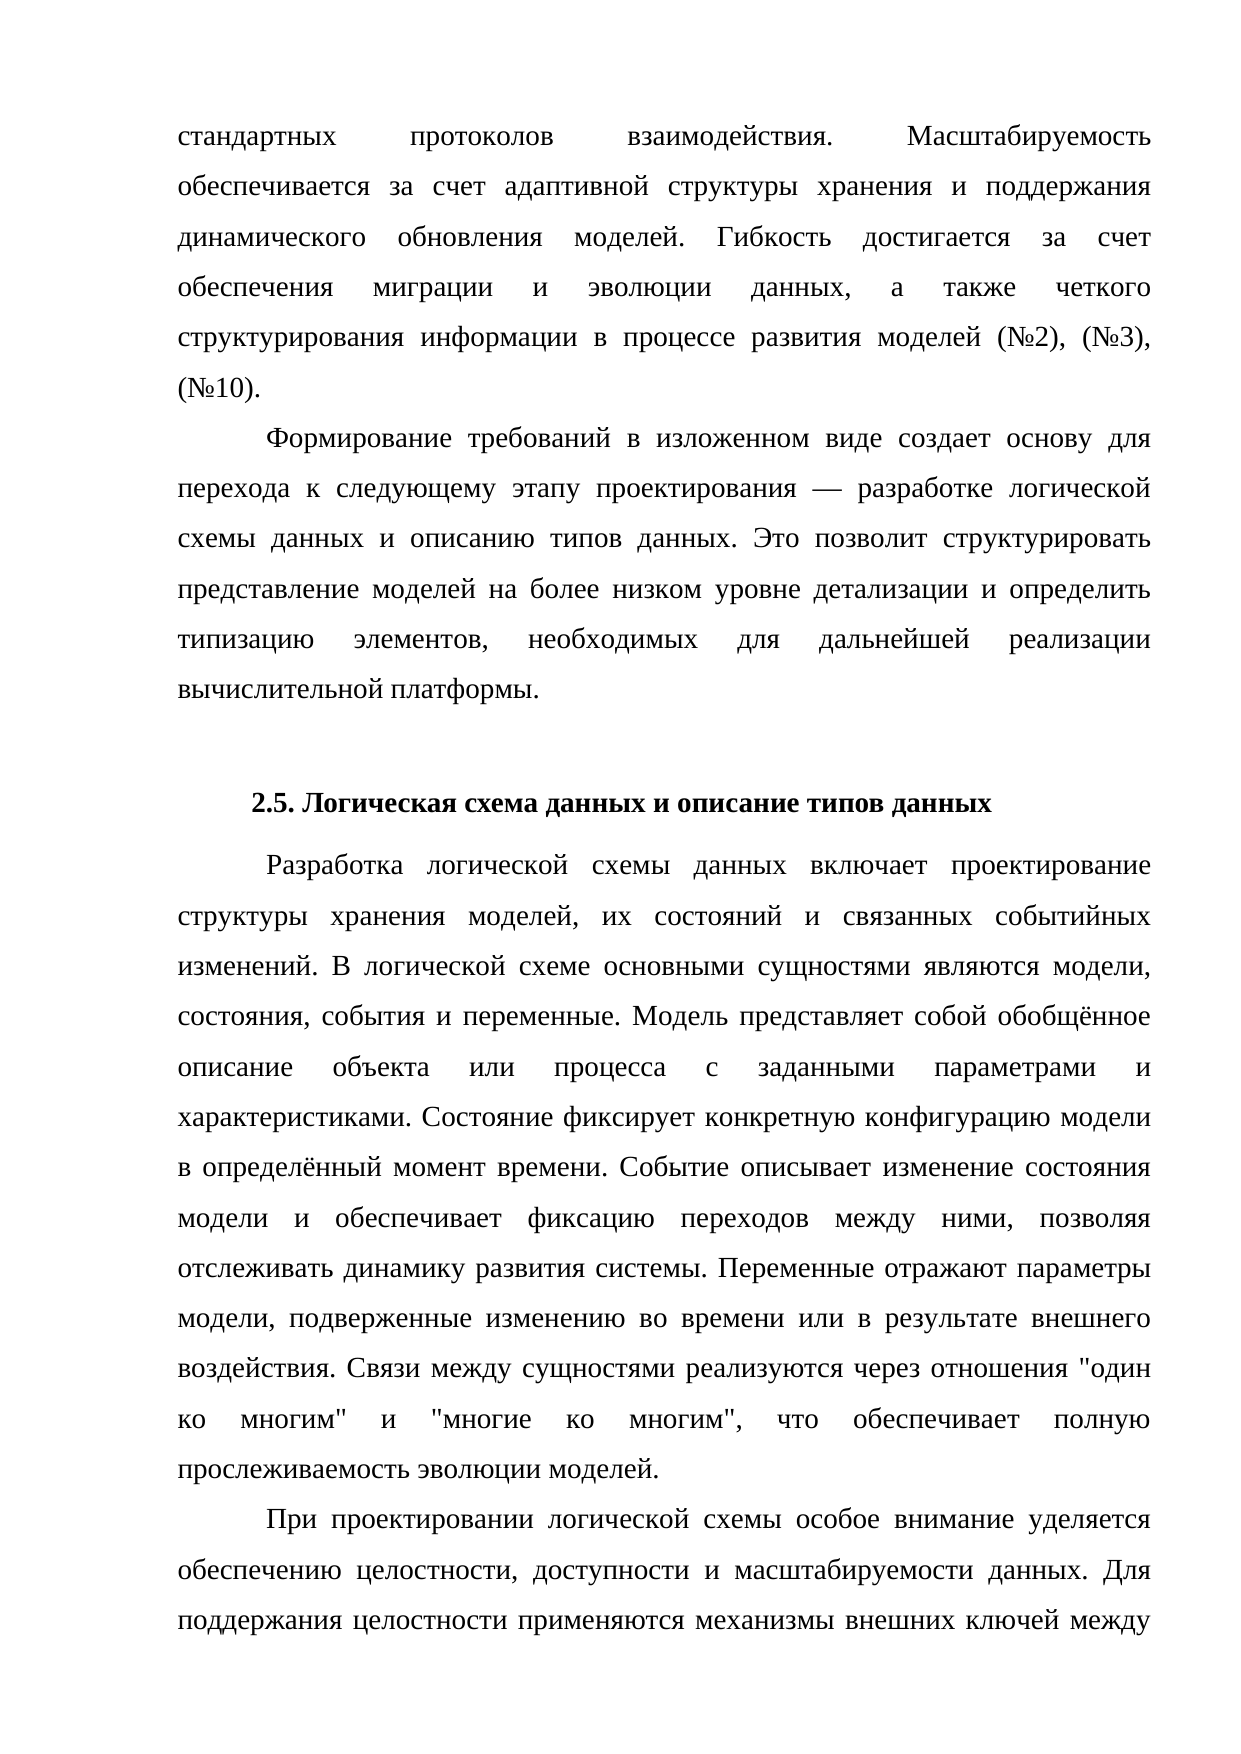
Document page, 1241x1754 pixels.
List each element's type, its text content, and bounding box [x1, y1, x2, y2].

text Разработка логической схемы данных включает проектирование структуры хранения моделей, их состояний и связанных событийных изменений. В логической схеме основными сущностями являются модели, состояния, события и переменные. Модель представляет собой обобщённое описание объекта или процесса с заданными параметрами и характеристиками. Состояние фиксирует конкретную конфигурацию модели в определённый момент времени. Событие описывает изменение состояния модели и обеспечивает фиксацию переходов между ними, позволяя отслеживать динамику развития системы. Переменные отражают параметры модели, подверженные изменению во времени или в результате внешнего воздействия. Связи между сущностями реализуются через отношения "один ко многим" и "многие ко многим", что обеспечивает полную прослеживаемость эволюции моделей. [177, 847, 1152, 1485]
subtitle 2.5. Логическая схема данных и описание типов данных [251, 785, 1152, 818]
text Формирование требований в изложенном виде создает основу для перехода к следующему этапу проектирования — разработке логической схемы данных и описанию типов данных. Это позволит структурировать представление моделей на более низком уровне детализации и определить типизацию элементов, необходимых для дальнейшей реализации вычислительной платформы. [177, 420, 1152, 705]
